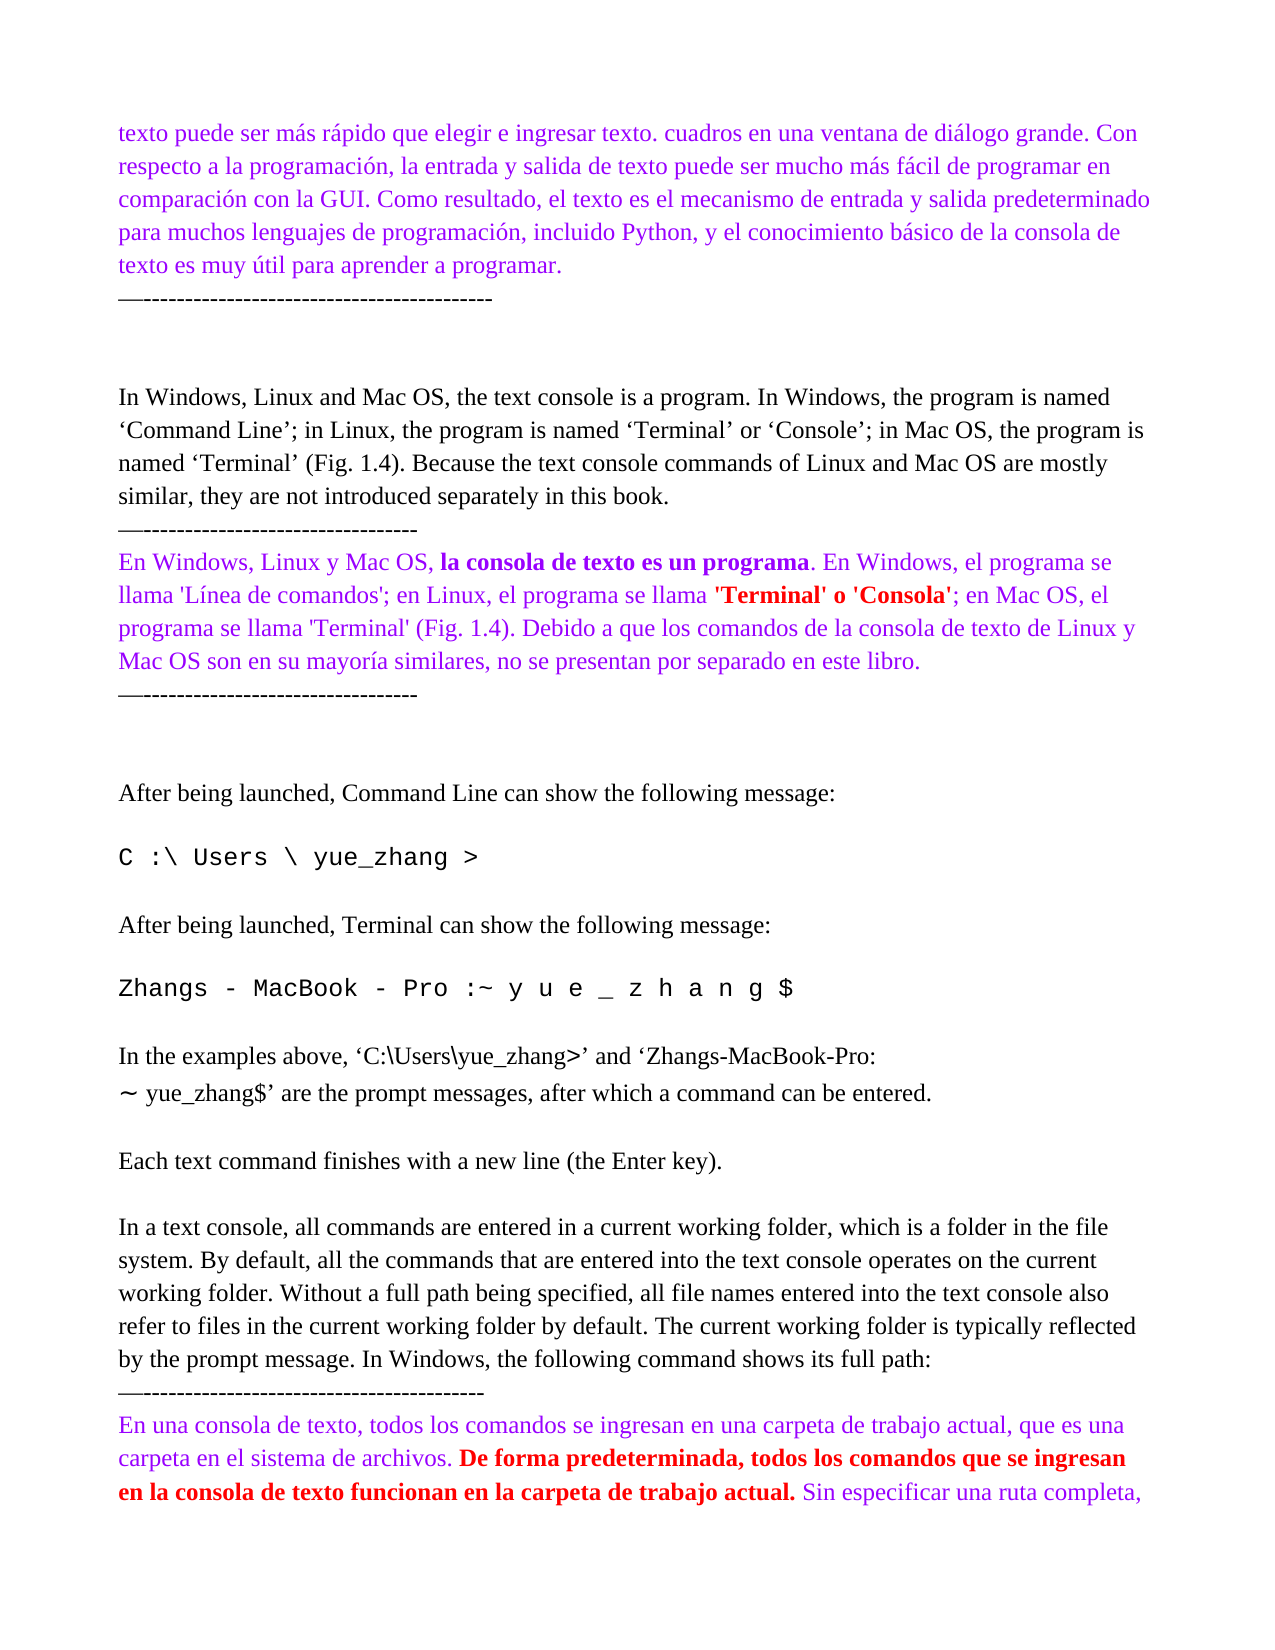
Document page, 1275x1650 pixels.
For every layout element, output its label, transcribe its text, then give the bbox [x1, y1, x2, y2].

text —----------------------------------------- [118, 1377, 1157, 1406]
text In a text console, all commands are entered in a current working folder, which is a folder in the file system. By default, all the commands that are entered into the text console operates on the current working folder. Without a full path being specified, all file names entered into the text console also refer to files in the current working folder by default. The current working folder is typically reflected by the prompt message. In Windows, the following command shows its full path: [118, 1212, 1157, 1373]
text After being launched, Terminal can show the following message: [118, 910, 1157, 939]
text —--------------------------------- [118, 514, 1157, 543]
text —--------------------------------- [118, 679, 1157, 708]
text Zhangs - MacBook - Pro :~ y u e _ z h a n g $ [118, 976, 1157, 1004]
text —------------------------------------------ [118, 283, 1157, 312]
text In Windows, Linux and Mac OS, the text console is a program. In Windows, the program is named ‘Command Line’; in Linux, the program is named ‘Terminal’ or ‘Console’; in Mac OS, the program is named ‘Terminal’ (Fig. 1.4). Because the text console commands of Linux and Mac OS are mostly similar, they are not introduced separately in this book. [118, 382, 1157, 510]
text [118, 1411, 1157, 1505]
text ∼ yue_zhang$’ are the prompt messages, after which a command can be entered. [118, 1074, 1157, 1108]
text After being launched, Command Line can show the following message: [118, 778, 1157, 807]
text En Windows, Linux y Mac OS, la consola de texto es un programa. En Windows, el programa se llama 'Línea de comandos'; en Linux, el programa se llama 'Terminal' o 'Consola'; en Mac OS, el programa se llama 'Terminal' (Fig. 1.4). Debido a que los comandos de la consola de texto de Linux y Mac OS son en su mayoría similares, no se presentan por separado en este libro. [118, 547, 1157, 675]
text In the examples above, ‘C:\Users\yue_zhang>’ and ‘Zhangs-MacBook-Pro: [118, 1041, 1157, 1070]
text Each text command finishes with a new line (the Enter key). [118, 1146, 1157, 1175]
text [118, 118, 1157, 279]
text C :\ Users \ yue_zhang > [118, 844, 1157, 873]
